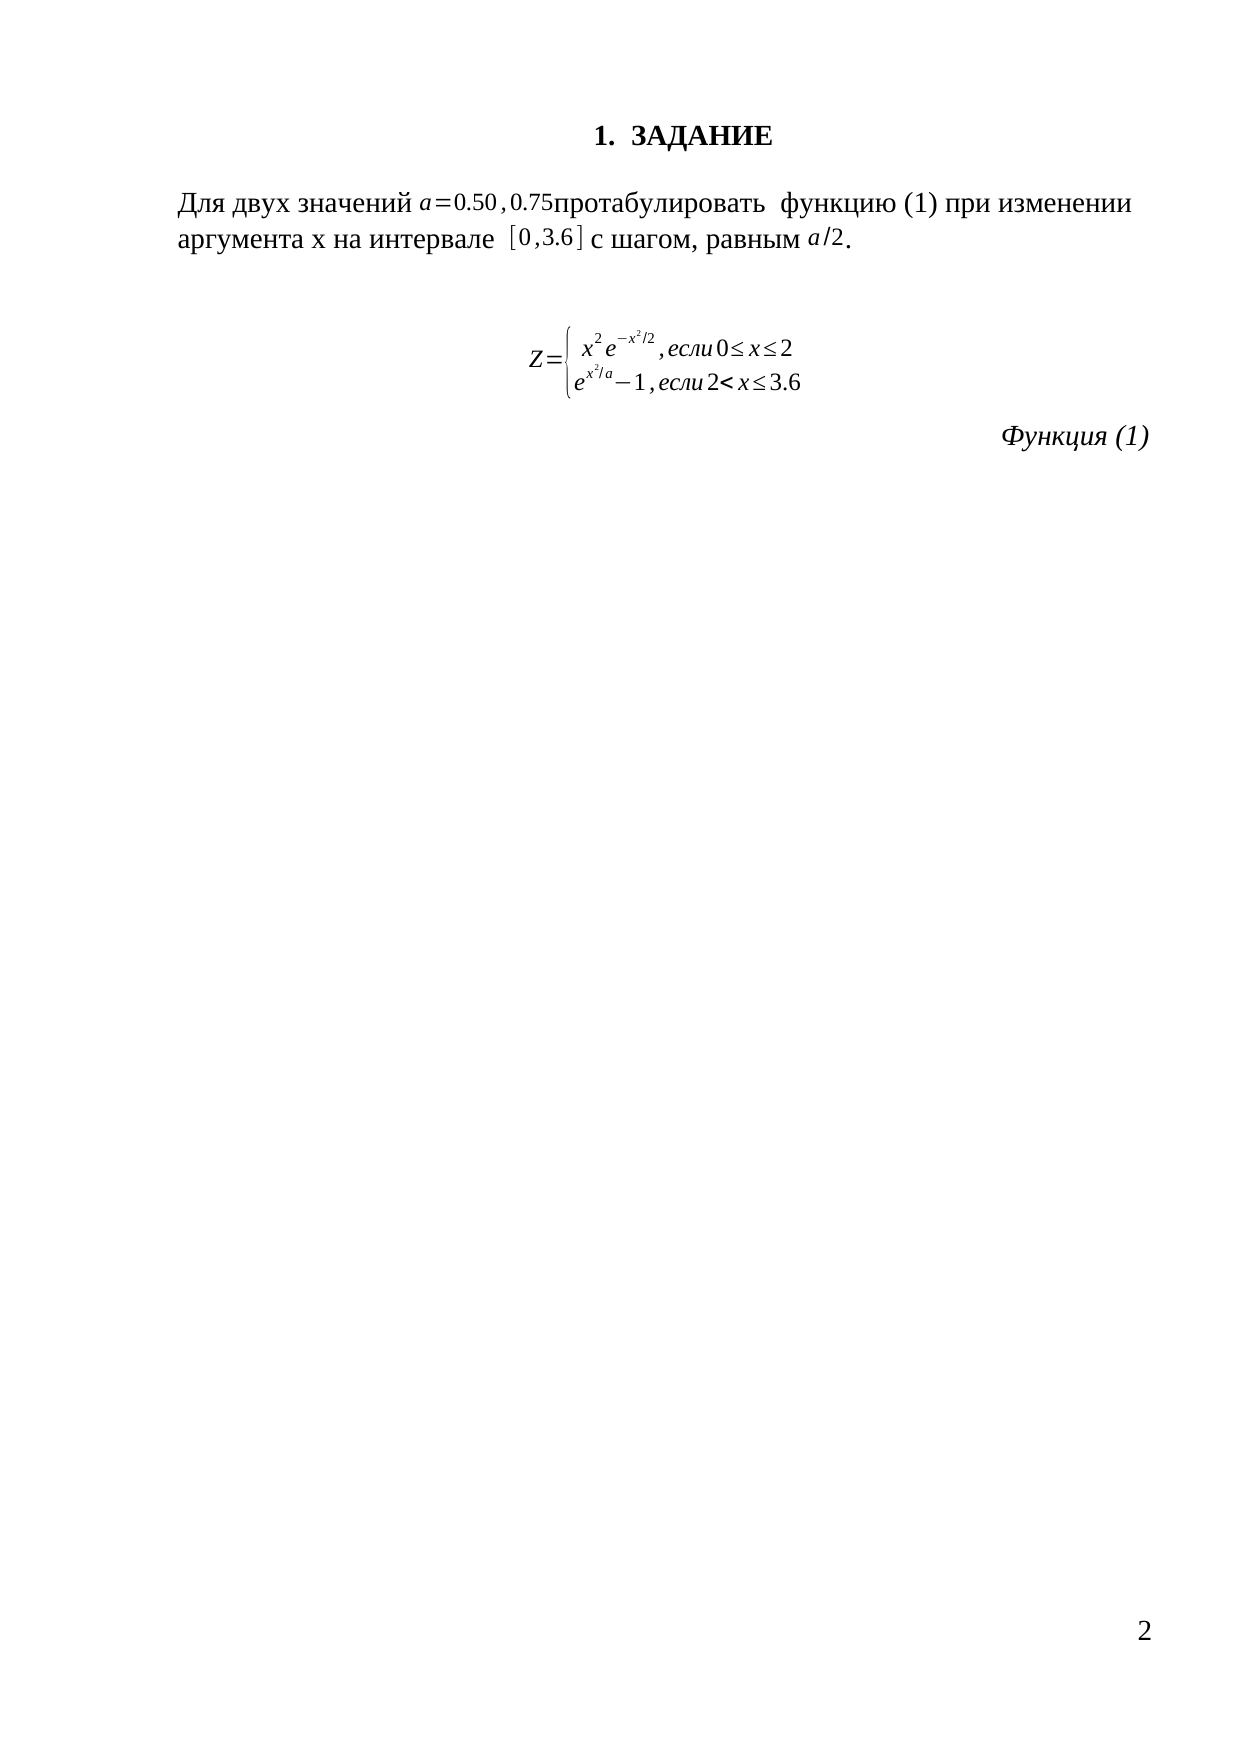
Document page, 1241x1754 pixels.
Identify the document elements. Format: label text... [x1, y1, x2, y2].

text Функция (1) [841, 418, 1152, 452]
text Для двух значений протабулировать функцию (1) при изменении аргумента x на интервале с шагом, равным . [177, 185, 1152, 254]
list ЗАДАНИЕ [215, 118, 1152, 152]
